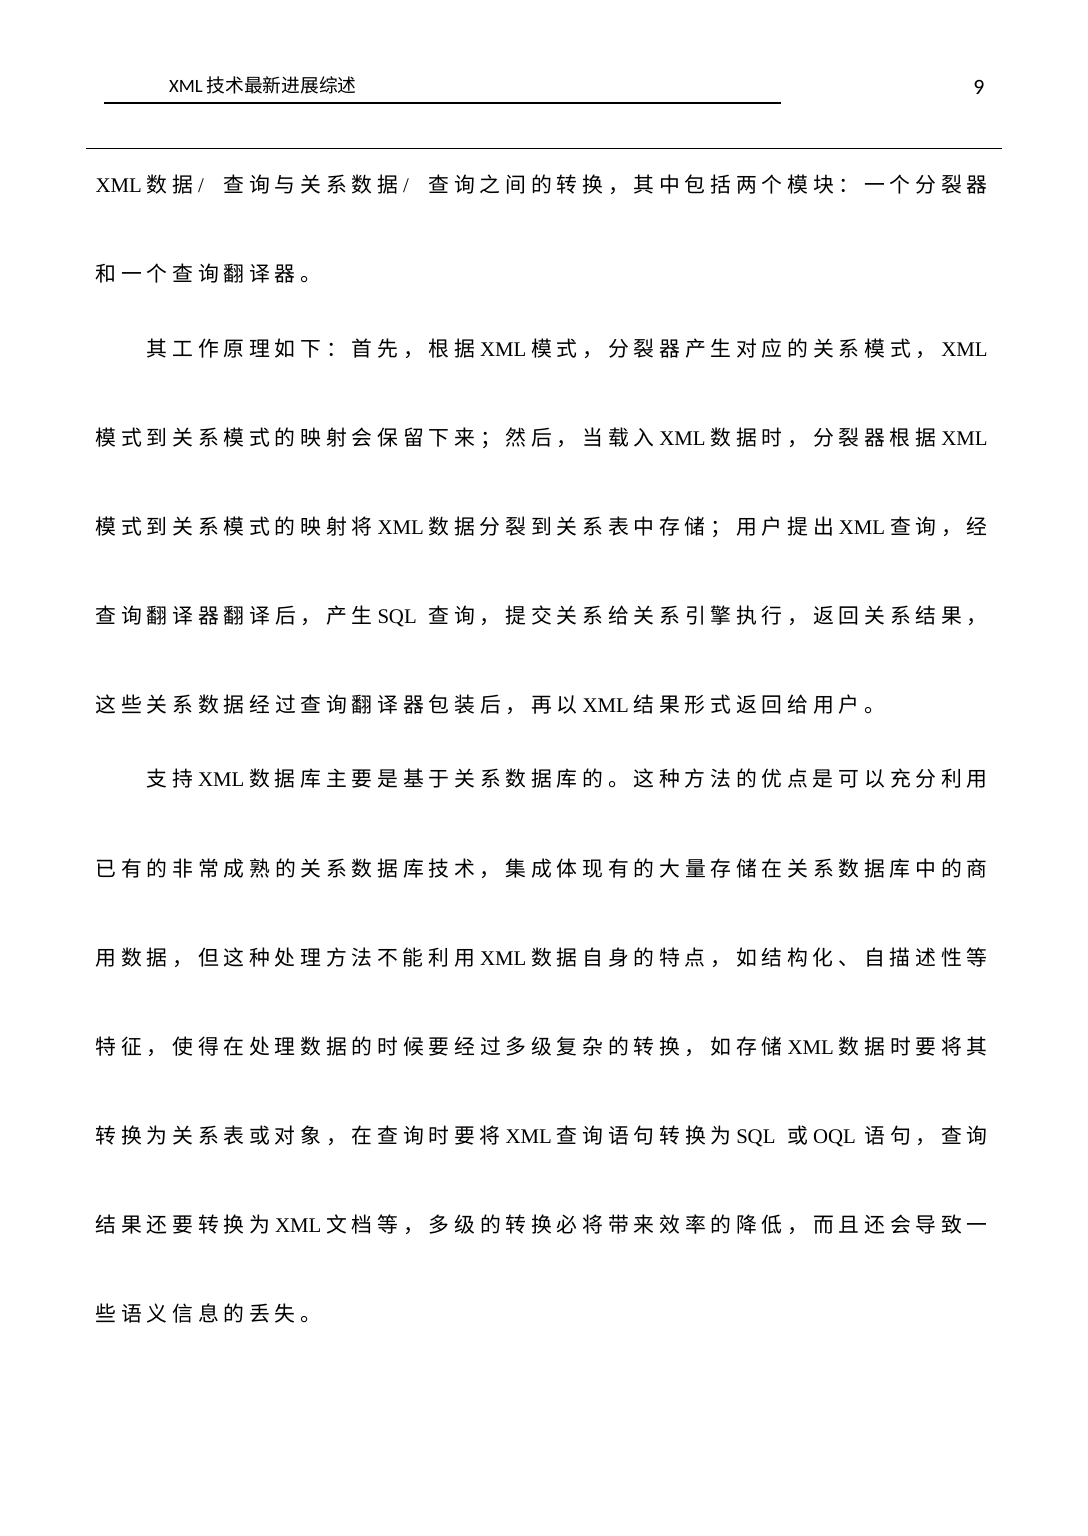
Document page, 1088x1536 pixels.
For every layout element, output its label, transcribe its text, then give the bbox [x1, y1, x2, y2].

text 其工作原理如下：首先，根据XML模式，分裂器产生对应的关系模式，XML模式到关系模式的映射会保留下来；然后，当载入XML数据时，分裂器根据XML模式到关系模式的映射将XML数据分裂到关系表中存储；用户提出XML查询，经查询翻译器翻译后，产生SQL查询，提交关系给关系引擎执行，返回关系结果，这些关系数据经过查询翻译器包装后，再以XML结果形式返回给用户。 [95, 317, 992, 733]
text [95, 154, 992, 302]
text 支持XML数据库主要是基于关系数据库的。这种方法的优点是可以充分利用已有的非常成熟的关系数据库技术，集成体现有的大量存储在关系数据库中的商用数据，但这种处理方法不能利用XML数据自身的特点，如结构化、自描述性等特征，使得在处理数据的时候要经过多级复杂的转换，如存储XML数据时要将其转换为关系表或对象，在查询时要将XML查询语句转换为SQL或OQL语句，查询结果还要转换为XML文档等，多级的转换必将带来效率的降低，而且还会导致一些语义信息的丢失。 [95, 748, 992, 1342]
